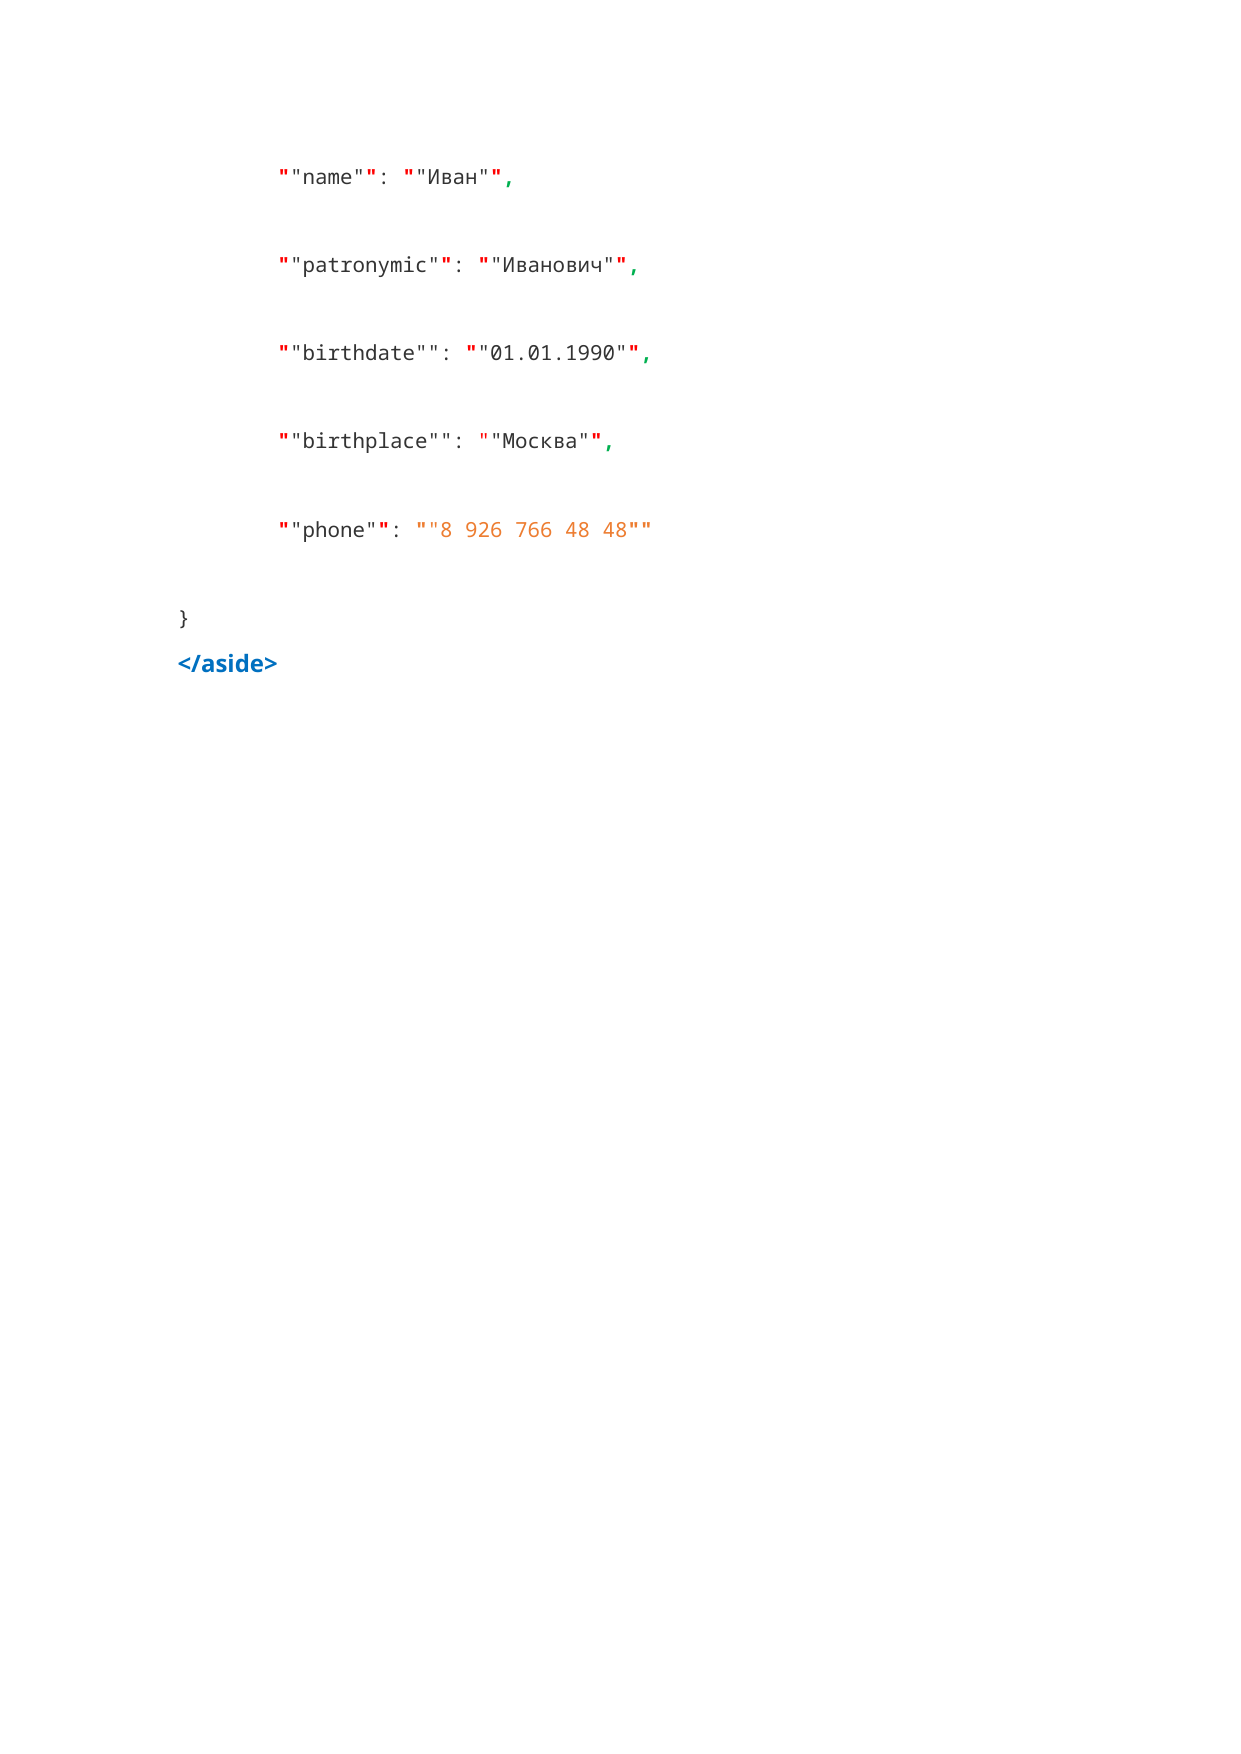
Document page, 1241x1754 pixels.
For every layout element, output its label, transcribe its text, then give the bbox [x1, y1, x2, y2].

text ""birthdate"": ""01.01.1990"", [177, 338, 1152, 367]
text ""name"": ""Иван"", [177, 162, 1152, 191]
text ""patronymic"": ""Иванович"", [177, 250, 1152, 279]
text } [177, 603, 1152, 631]
text ""birthplace"": ""Москва"", [177, 427, 1152, 455]
text ""phone"": ""8 926 766 48 48"" [177, 515, 1152, 543]
text </aside> [177, 647, 1152, 679]
